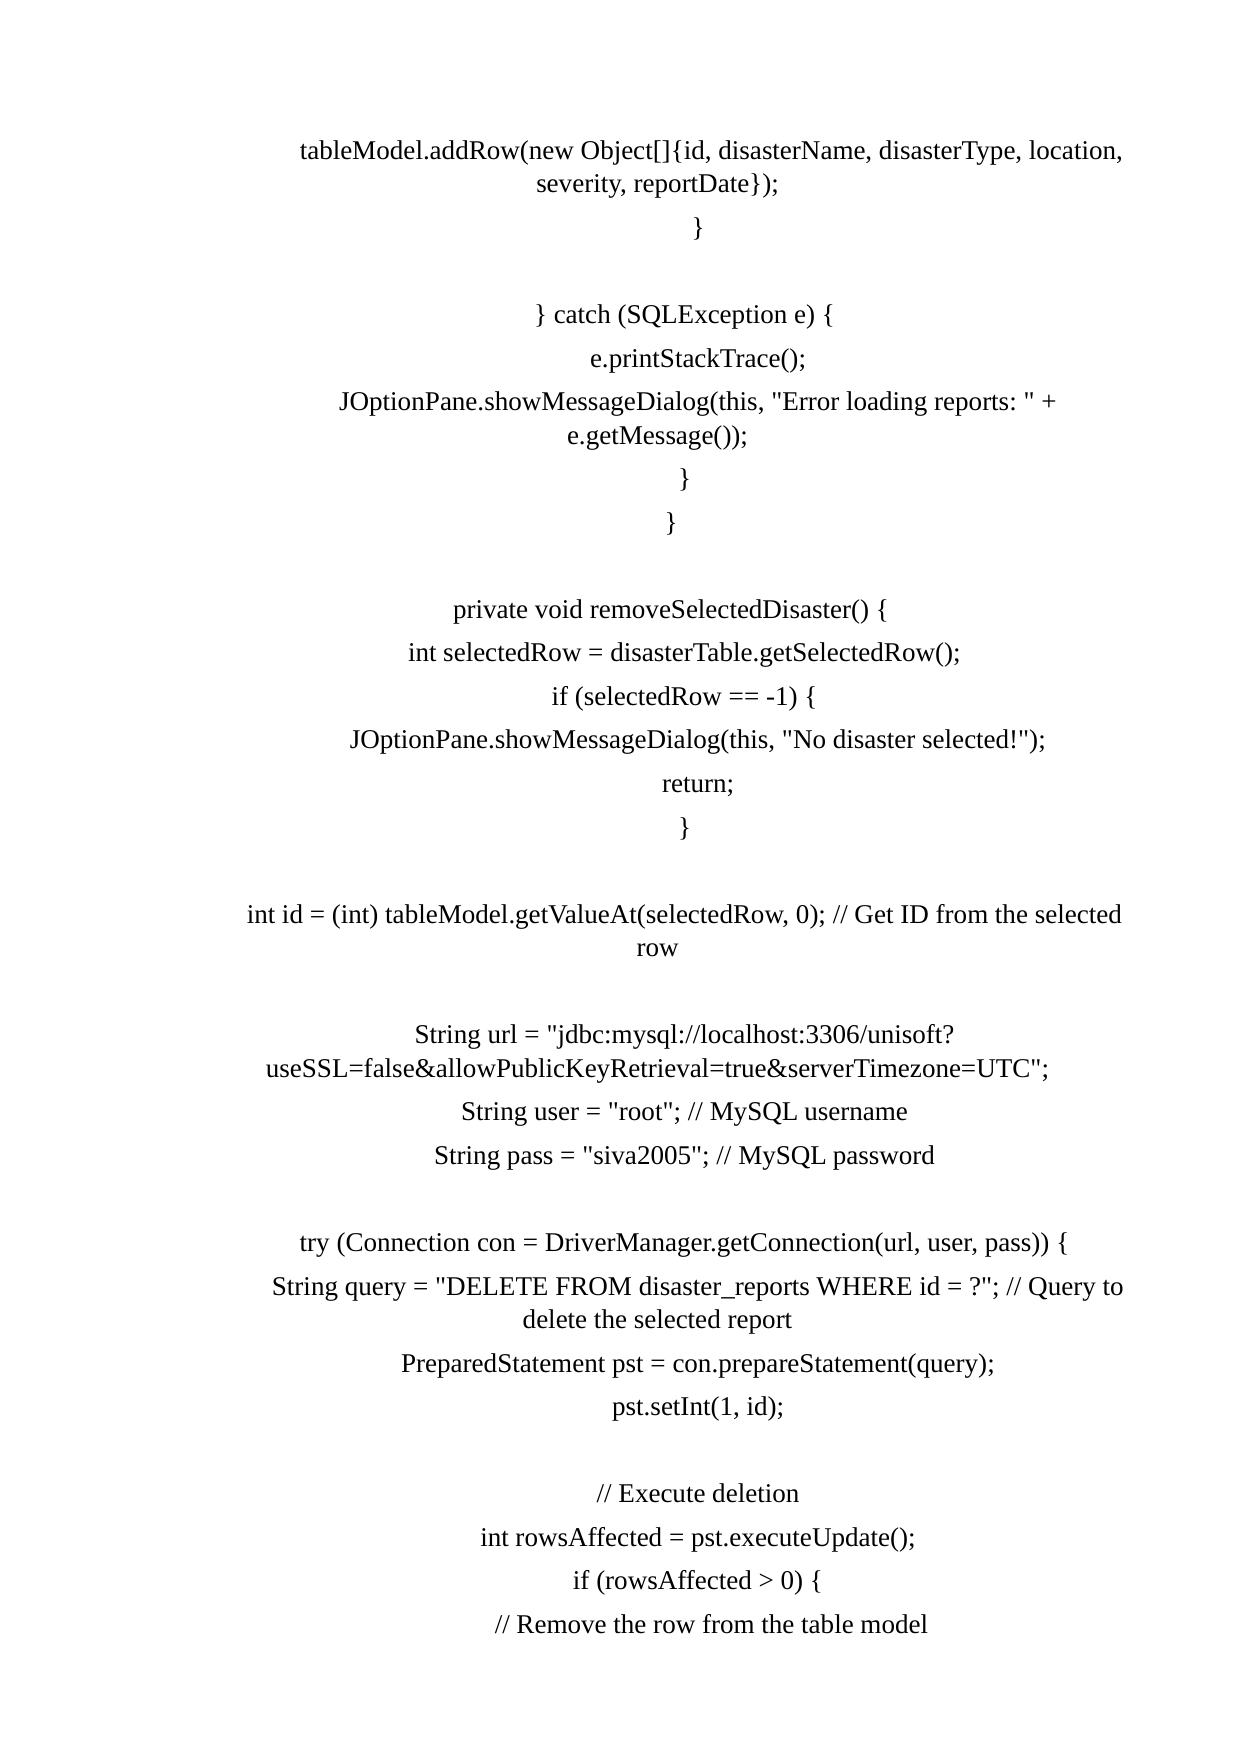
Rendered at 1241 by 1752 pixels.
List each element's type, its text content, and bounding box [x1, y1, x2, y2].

text e.printStackTrace(); [189, 342, 1126, 373]
text } [189, 811, 1126, 842]
text } [189, 506, 1126, 537]
text if (rowsAffected > 0) { [189, 1564, 1126, 1596]
text int id = (int) tableModel.getValueAt(selectedRow, 0); // Get ID from the selected row [189, 898, 1126, 962]
text private void removeSelectedDisaster() { [189, 593, 1126, 624]
text } [189, 462, 1126, 493]
text String url = "jdbc:mysql://localhost:3306/unisoft?useSSL=false&allowPublicKeyRetrieval=true&serverTimezone=UTC"; [189, 1018, 1126, 1083]
text if (selectedRow == -1) { [189, 680, 1126, 711]
text try (Connection con = DriverManager.getConnection(url, user, pass)) { [189, 1226, 1126, 1257]
text PreparedStatement pst = con.prepareStatement(query); [189, 1347, 1126, 1378]
text int selectedRow = disasterTable.getSelectedRow(); [189, 636, 1126, 668]
text String pass = "siva2005"; // MySQL password [189, 1139, 1126, 1170]
text tableModel.addRow(new Object[]{id, disasterName, disasterType, location, severity, reportDate}); [189, 134, 1126, 199]
text } catch (SQLException e) { [189, 298, 1126, 329]
text String user = "root"; // MySQL username [189, 1095, 1126, 1127]
text pst.setInt(1, id); [189, 1390, 1126, 1421]
text // Remove the row from the table model [189, 1608, 1126, 1639]
text // Execute deletion [189, 1477, 1126, 1508]
text JOptionPane.showMessageDialog(this, "No disaster selected!"); [189, 723, 1126, 755]
text JOptionPane.showMessageDialog(this, "Error loading reports: " + e.getMessage()); [189, 385, 1126, 450]
text } [189, 211, 1126, 242]
text return; [189, 767, 1126, 798]
text String query = "DELETE FROM disaster_reports WHERE id = ?"; // Query to delete the selected report [189, 1269, 1126, 1334]
text int rowsAffected = pst.executeUpdate(); [189, 1521, 1126, 1552]
